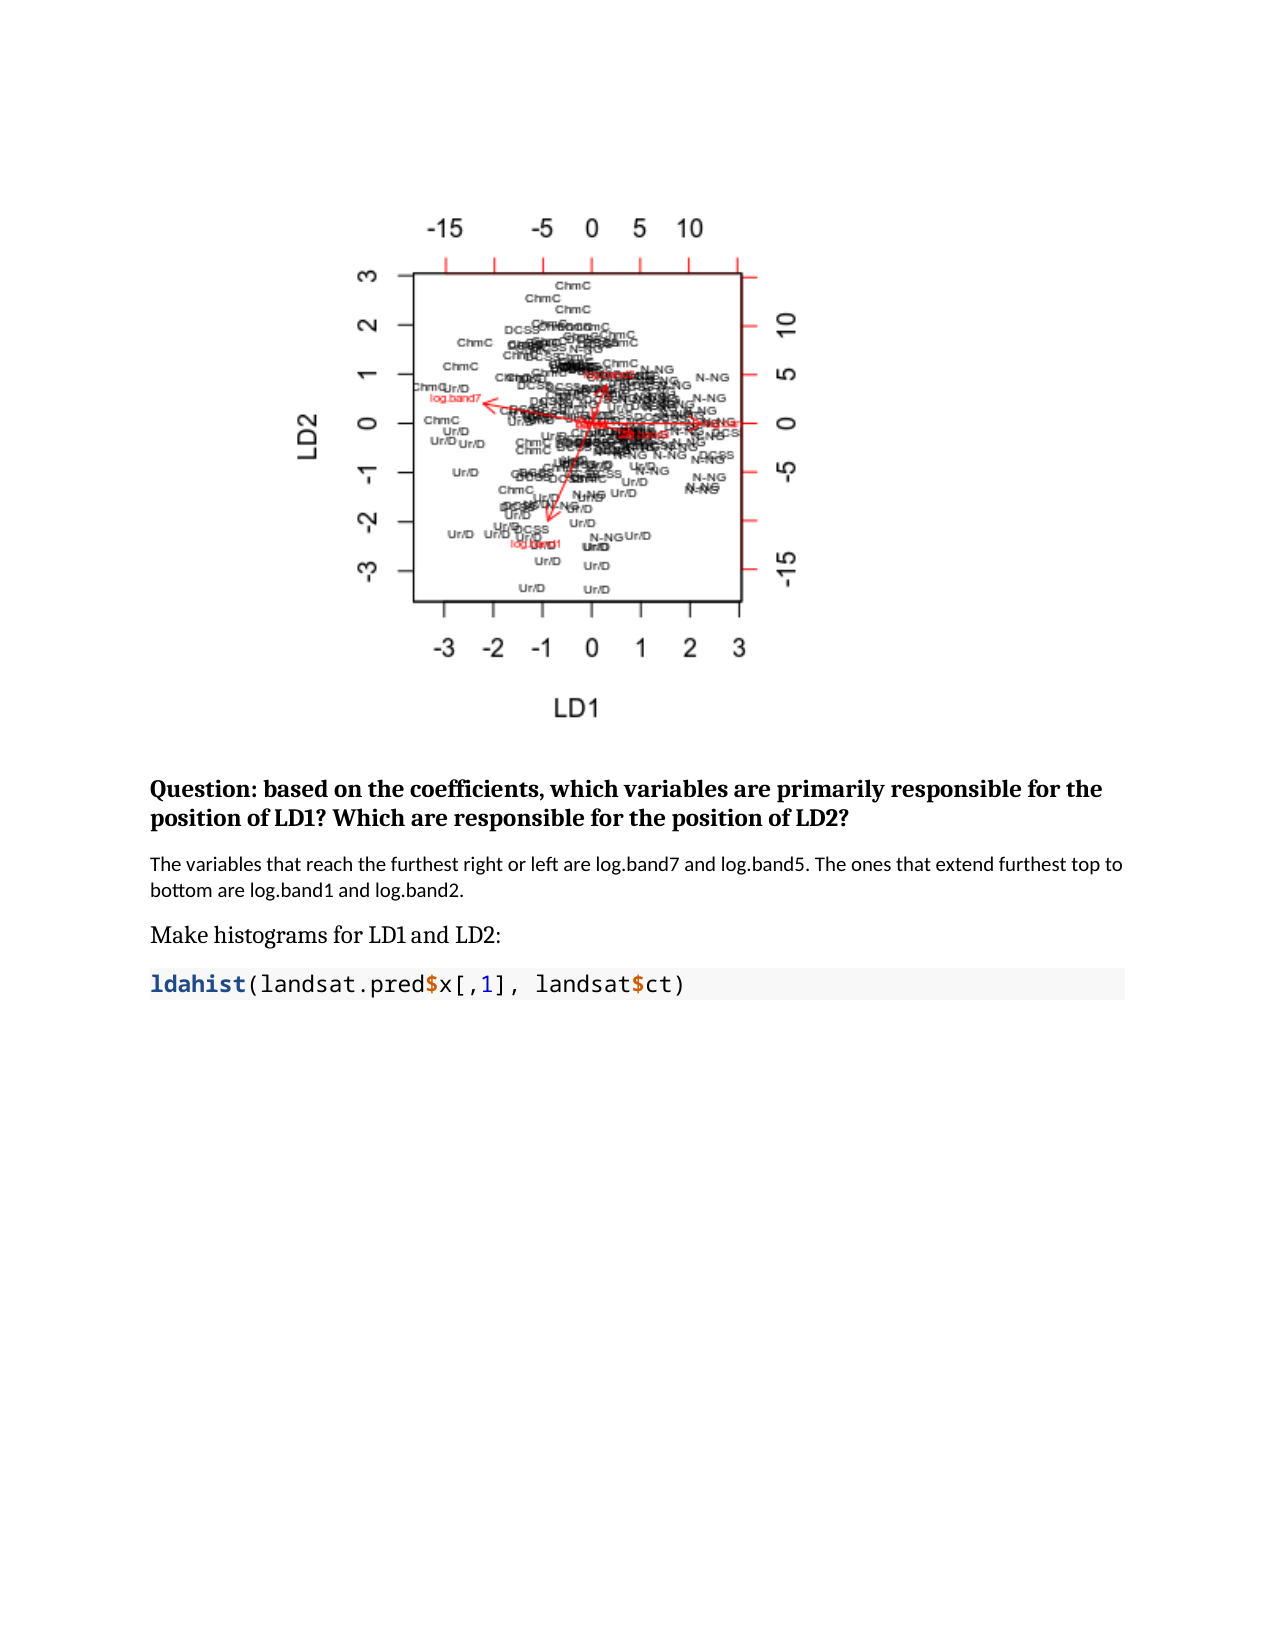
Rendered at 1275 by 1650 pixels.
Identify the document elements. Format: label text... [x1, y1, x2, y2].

picture [168, 150, 927, 757]
text Make histograms for LD1 and LD2: [150, 921, 1125, 950]
text The variables that reach the furthest right or left are log.band7 and log.band5. The ones that extend furthest top to bottom are log.band1 and log.band2. [150, 851, 1125, 902]
text ldahist(landsat.pred$x[,1], landsat$ct) [150, 968, 1125, 1000]
text Question: based on the coefficients, which variables are primarily responsible for the position of LD1? Which are responsible for the position of LD2? [150, 775, 1125, 833]
